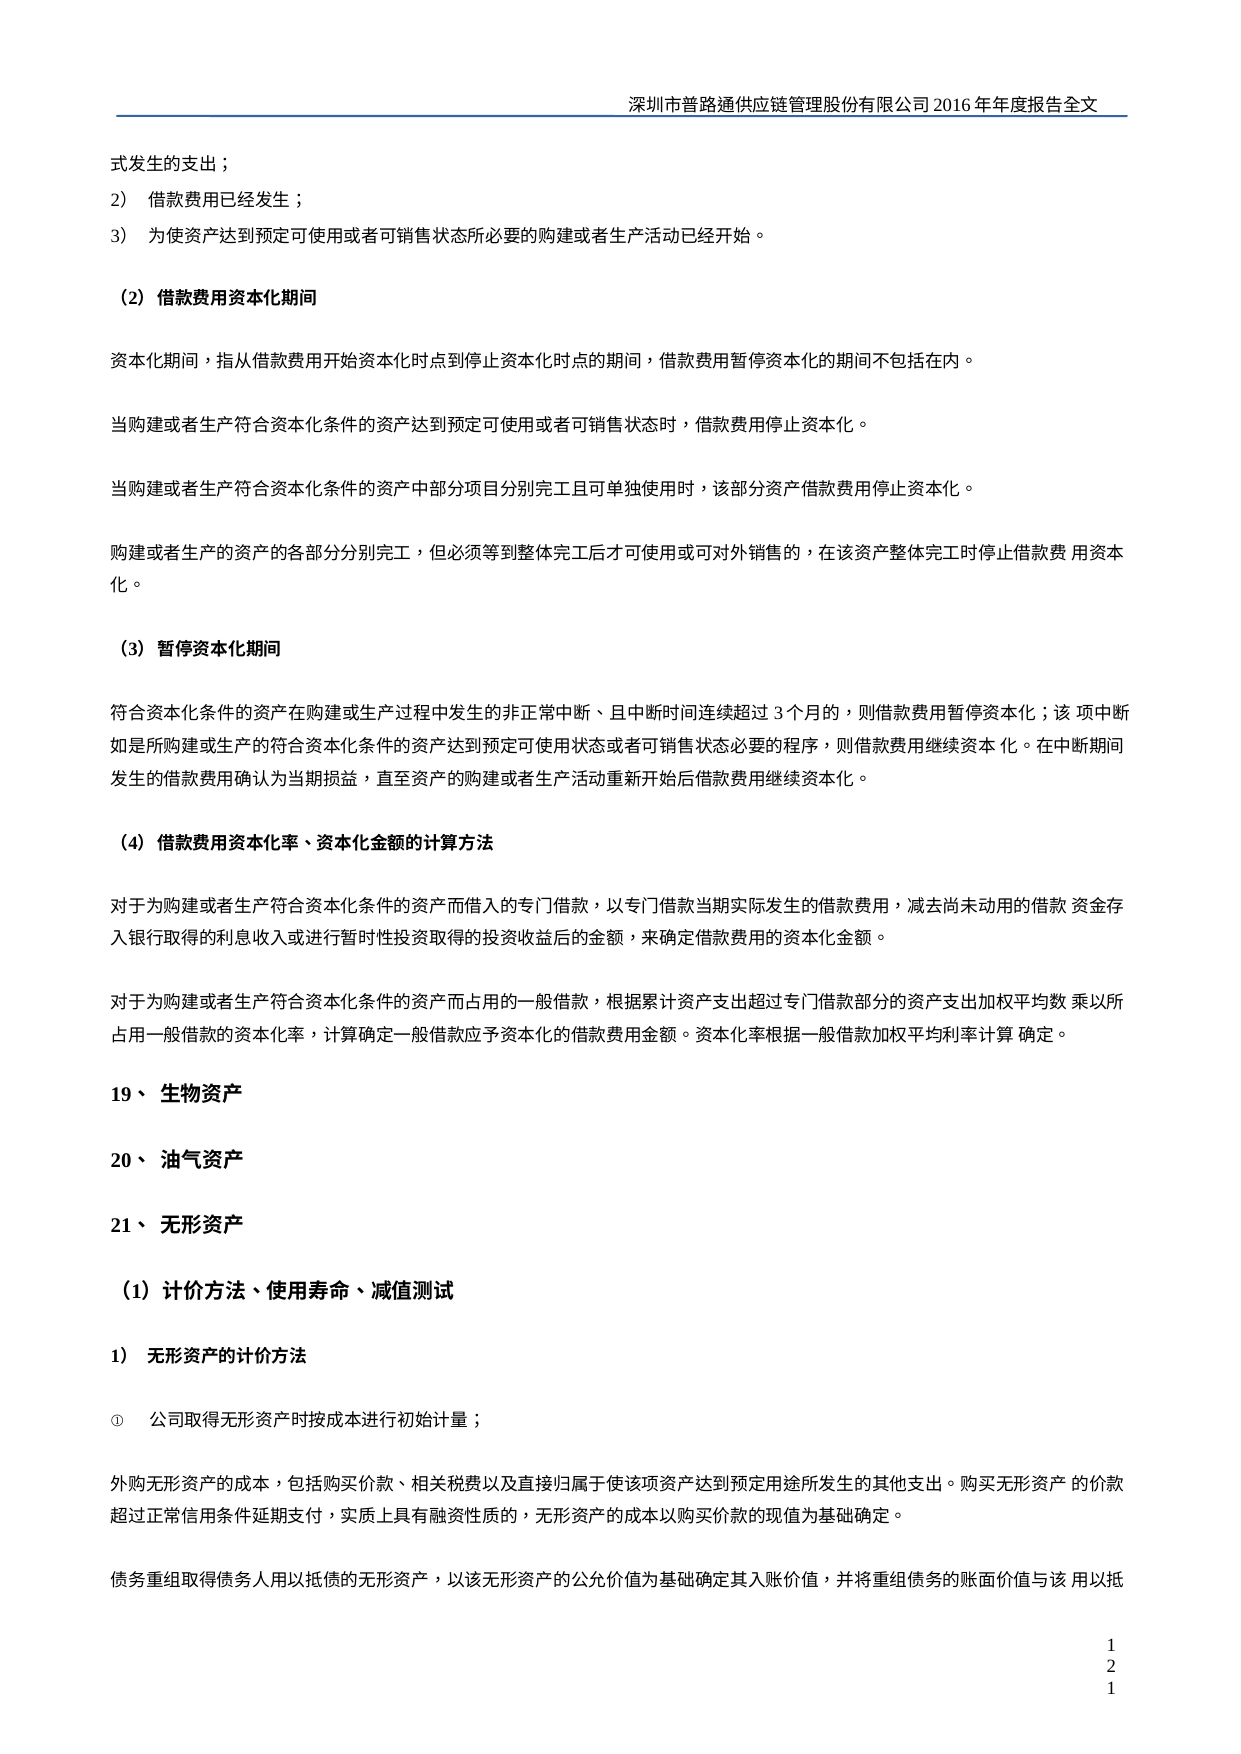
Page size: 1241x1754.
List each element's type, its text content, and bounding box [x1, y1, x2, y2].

text 3） 为使资产达到预定可使用或者可销售状态所必要的购建或者生产活动已经开始。 [110, 223, 1130, 247]
text 20、 油气资产 [110, 1145, 1130, 1173]
list 公司取得无形资产时按成本进行初始计量； [110, 1400, 1130, 1433]
text 资本化期间，指从借款费用开始资本化时点到停止资本化时点的期间，借款费用暂停资本化的期间不包括在内。 [110, 342, 1130, 374]
text 对于为购建或者生产符合资本化条件的资产而占用的一般借款，根据累计资产支出超过专门借款部分的资产支出加权平均数 乘以所占用一般借款的资本化率，计算确定一般借款应予资本化的借款费用金额。资本化率根据一般借款加权平均利率计算 确定。 [110, 982, 1130, 1047]
text （3） 暂停资本化期间 [110, 629, 1130, 662]
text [110, 1560, 1130, 1593]
text 符合资本化条件的资产在购建或生产过程中发生的非正常中断、且中断时间连续超过3个月的，则借款费用暂停资本化；该 项中断如是所购建或生产的符合资本化条件的资产达到预定可使用状态或者可销售状态必要的程序，则借款费用继续资本 化。在中断期间发生的借款费用确认为当期损益，直至资产的购建或者生产活动重新开始后借款费用继续资本化。 [110, 693, 1130, 792]
text （2） 借款费用资本化期间 [110, 278, 1130, 311]
text 当购建或者生产符合资本化条件的资产达到预定可使用或者可销售状态时，借款费用停止资本化。 [110, 406, 1130, 438]
text 对于为购建或者生产符合资本化条件的资产而借入的专门借款，以专门借款当期实际发生的借款费用，减去尚未动用的借款 资金存入银行取得的利息收入或进行暂时性投资取得的投资收益后的金额，来确定借款费用的资本化金额。 [110, 887, 1130, 951]
text 19、 生物资产 [110, 1079, 1130, 1107]
text 2） 借款费用已经发生； [110, 187, 1130, 211]
text 外购无形资产的成本，包括购买价款、相关税费以及直接归属于使该项资产达到预定用途所发生的其他支出。购买无形资产 的价款超过正常信用条件延期支付，实质上具有融资性质的，无形资产的成本以购买价款的现值为基础确定。 [110, 1464, 1130, 1529]
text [110, 144, 1130, 177]
text 21、 无形资产 [110, 1211, 1130, 1239]
text 1） 无形资产的计价方法 [110, 1336, 1130, 1369]
text 购建或者生产的资产的各部分分别完工，但必须等到整体完工后才可使用或可对外销售的，在该资产整体完工时停止借款费 用资本化。 [110, 533, 1130, 598]
text （4） 借款费用资本化率、资本化金额的计算方法 [110, 823, 1130, 856]
text 当购建或者生产符合资本化条件的资产中部分项目分别完工且可单独使用时，该部分资产借款费用停止资本化。 [110, 469, 1130, 502]
text （1）计价方法、使用寿命、减值测试 [110, 1277, 1130, 1305]
